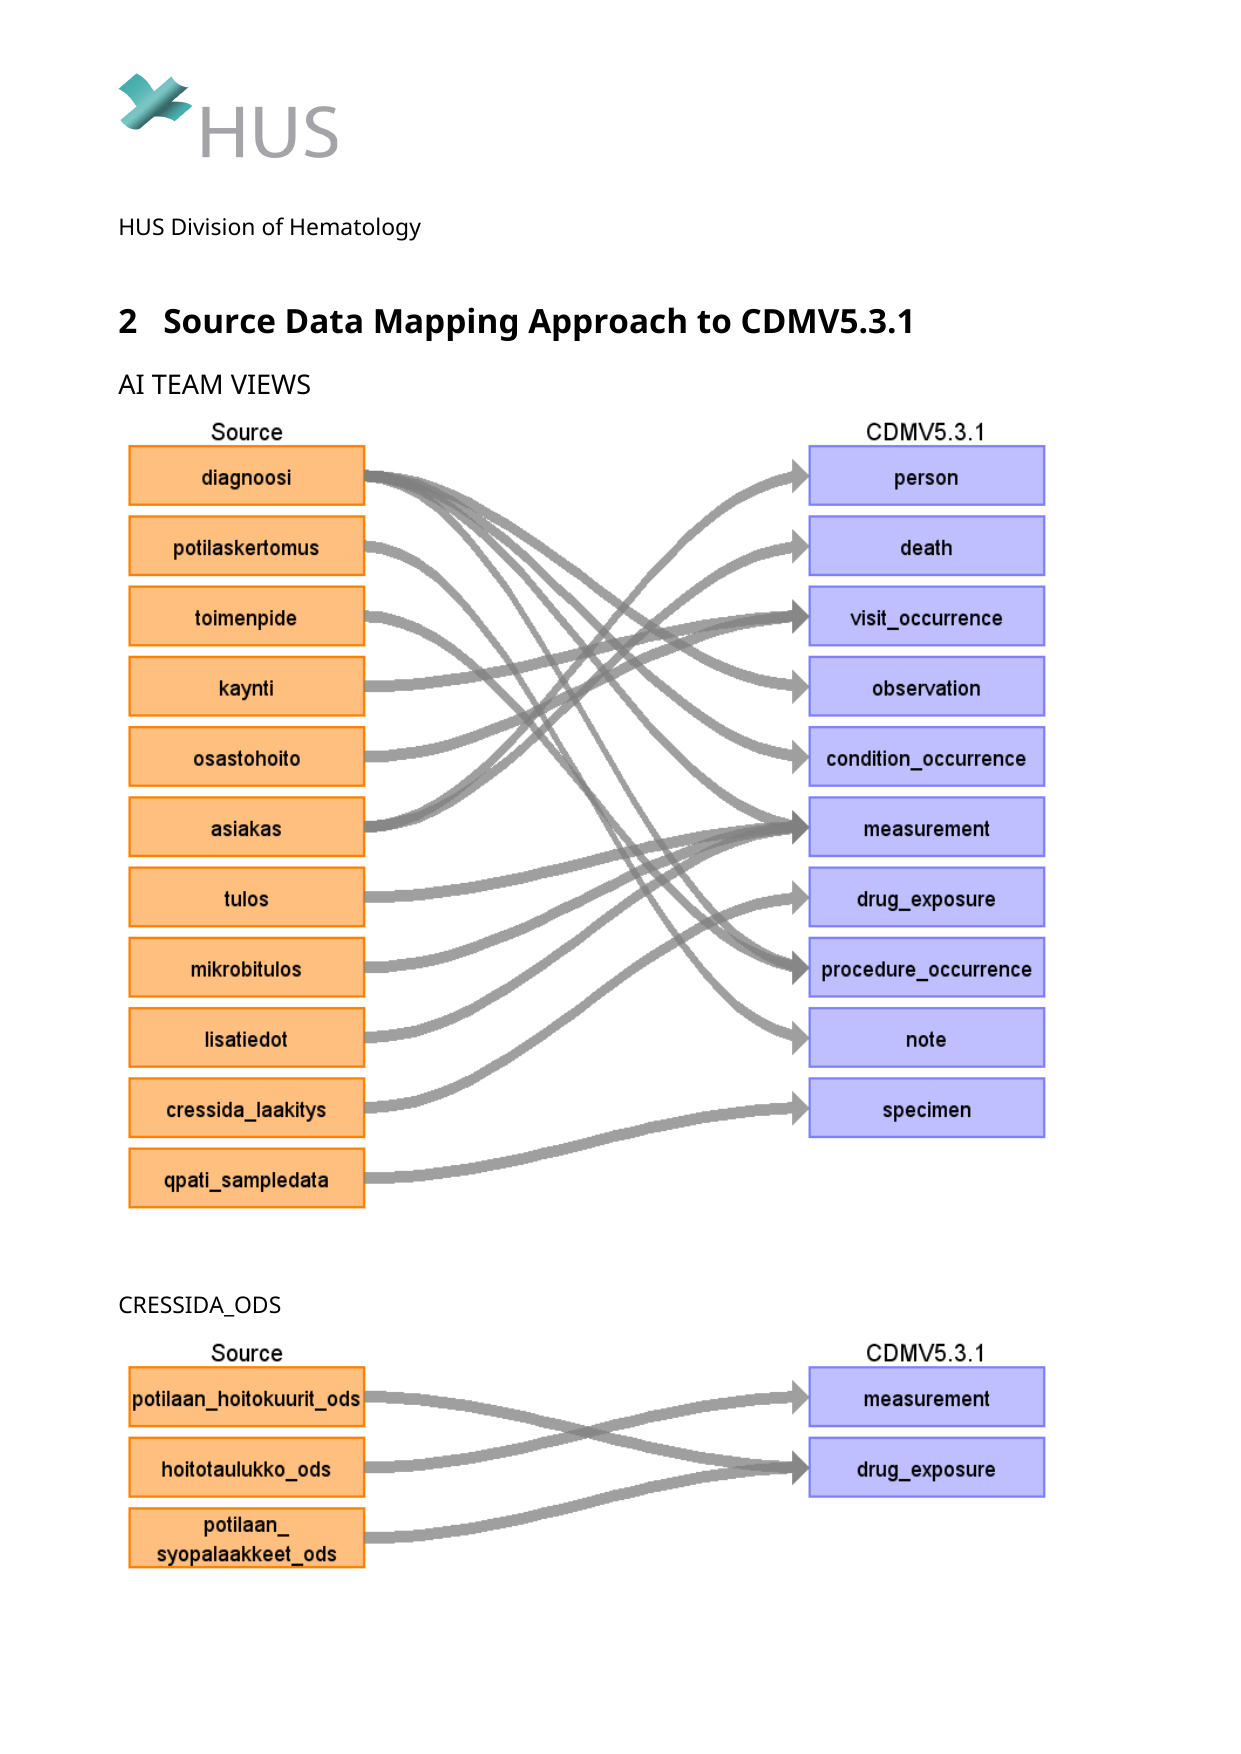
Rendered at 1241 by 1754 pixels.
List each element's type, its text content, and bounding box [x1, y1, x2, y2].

subtitle AI TEAM VIEWS [118, 365, 1122, 402]
subtitle Source Data Mapping Approach to CDMV5.3.1 [118, 298, 1122, 344]
picture [118, 1339, 1056, 1579]
text CRESSIDA_ODS [118, 1289, 1122, 1320]
picture [118, 417, 1056, 1219]
picture [118, 73, 338, 158]
